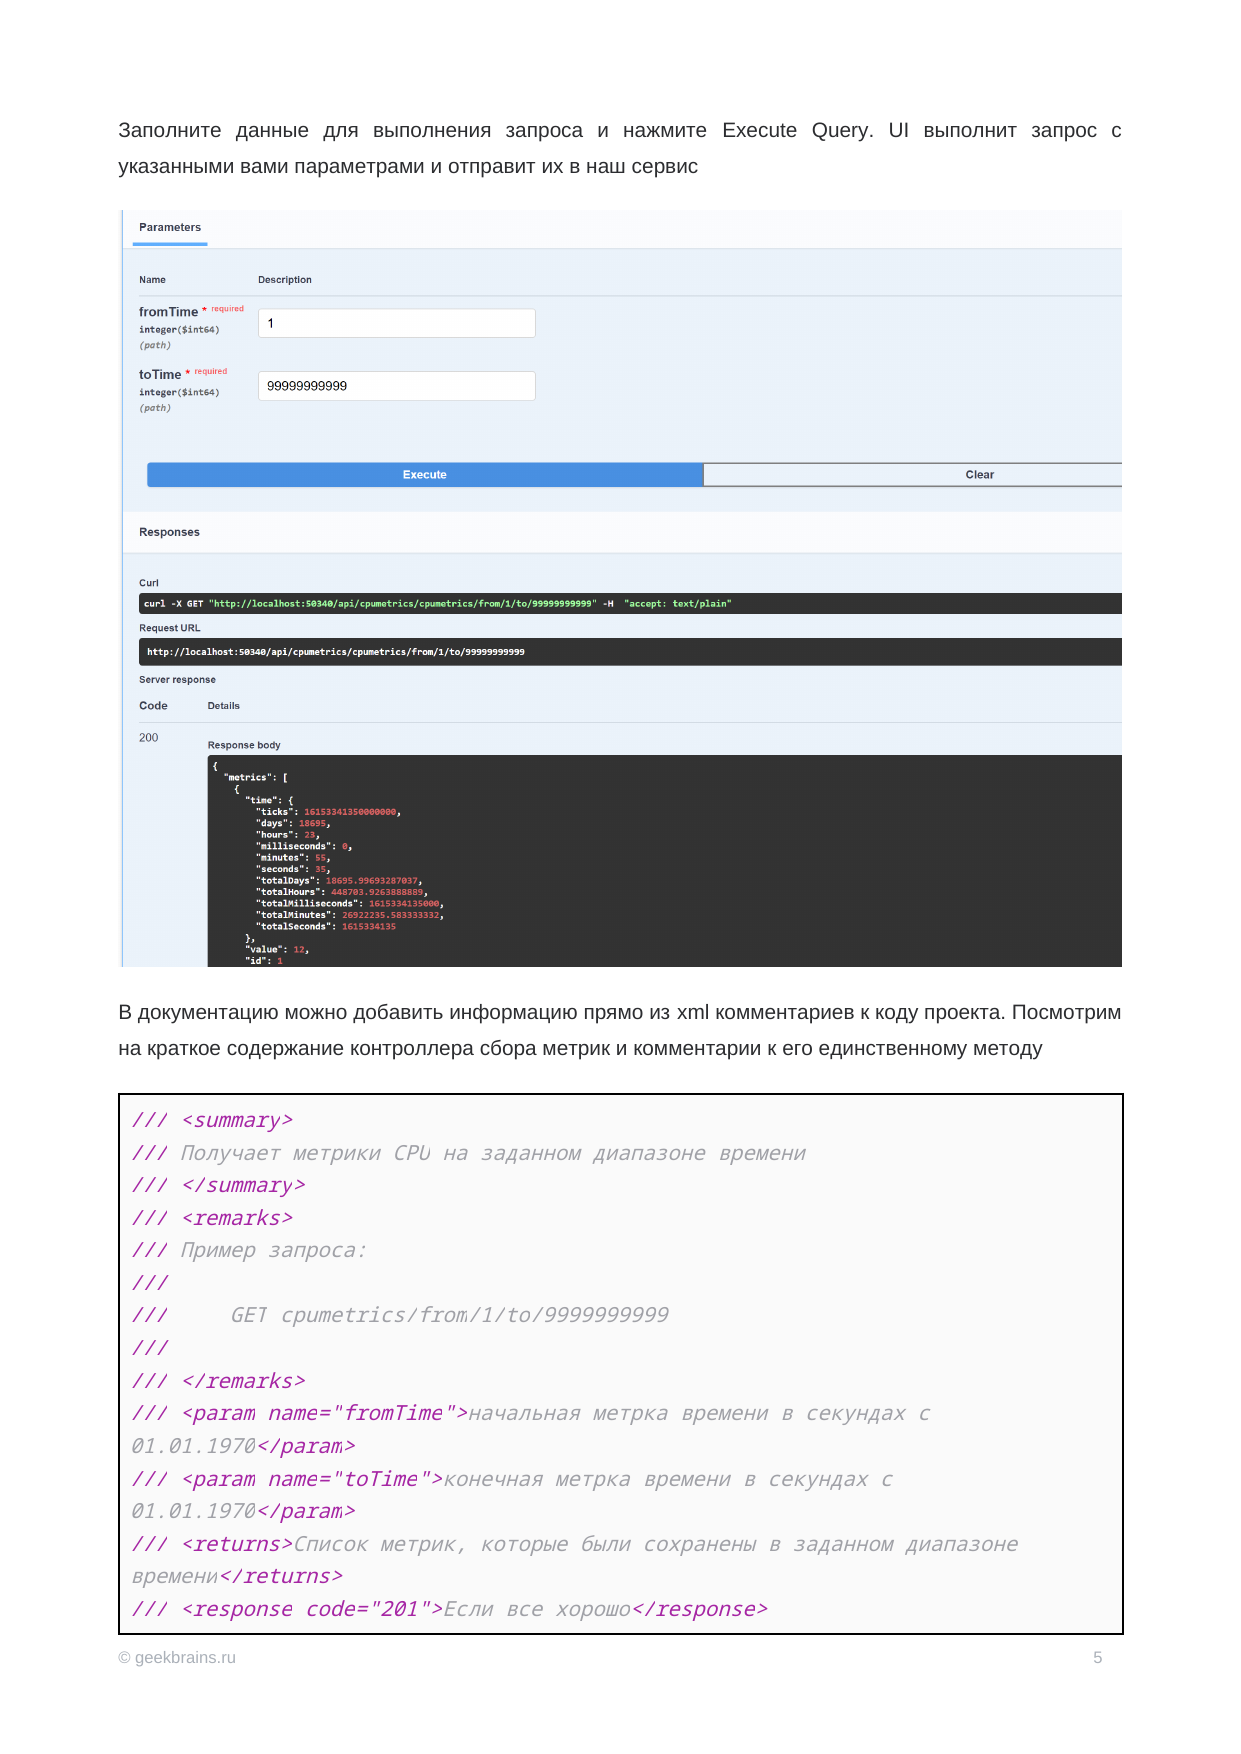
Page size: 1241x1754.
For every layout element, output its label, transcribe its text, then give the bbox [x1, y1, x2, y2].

text В документацию можно добавить информацию прямо из xml комментариев к коду проекта. Посмотрим на краткое содержание контроллера сбора метрик и комментарии к его единственному методу [118, 1000, 1122, 1060]
picture [118, 210, 1122, 967]
text Заполните данные для выполнения запроса и нажмите Execute Query. UI выполнит запрос с указанными вами параметрами и отправит их в наш сервис [118, 118, 1122, 178]
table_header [120, 1095, 1122, 1633]
